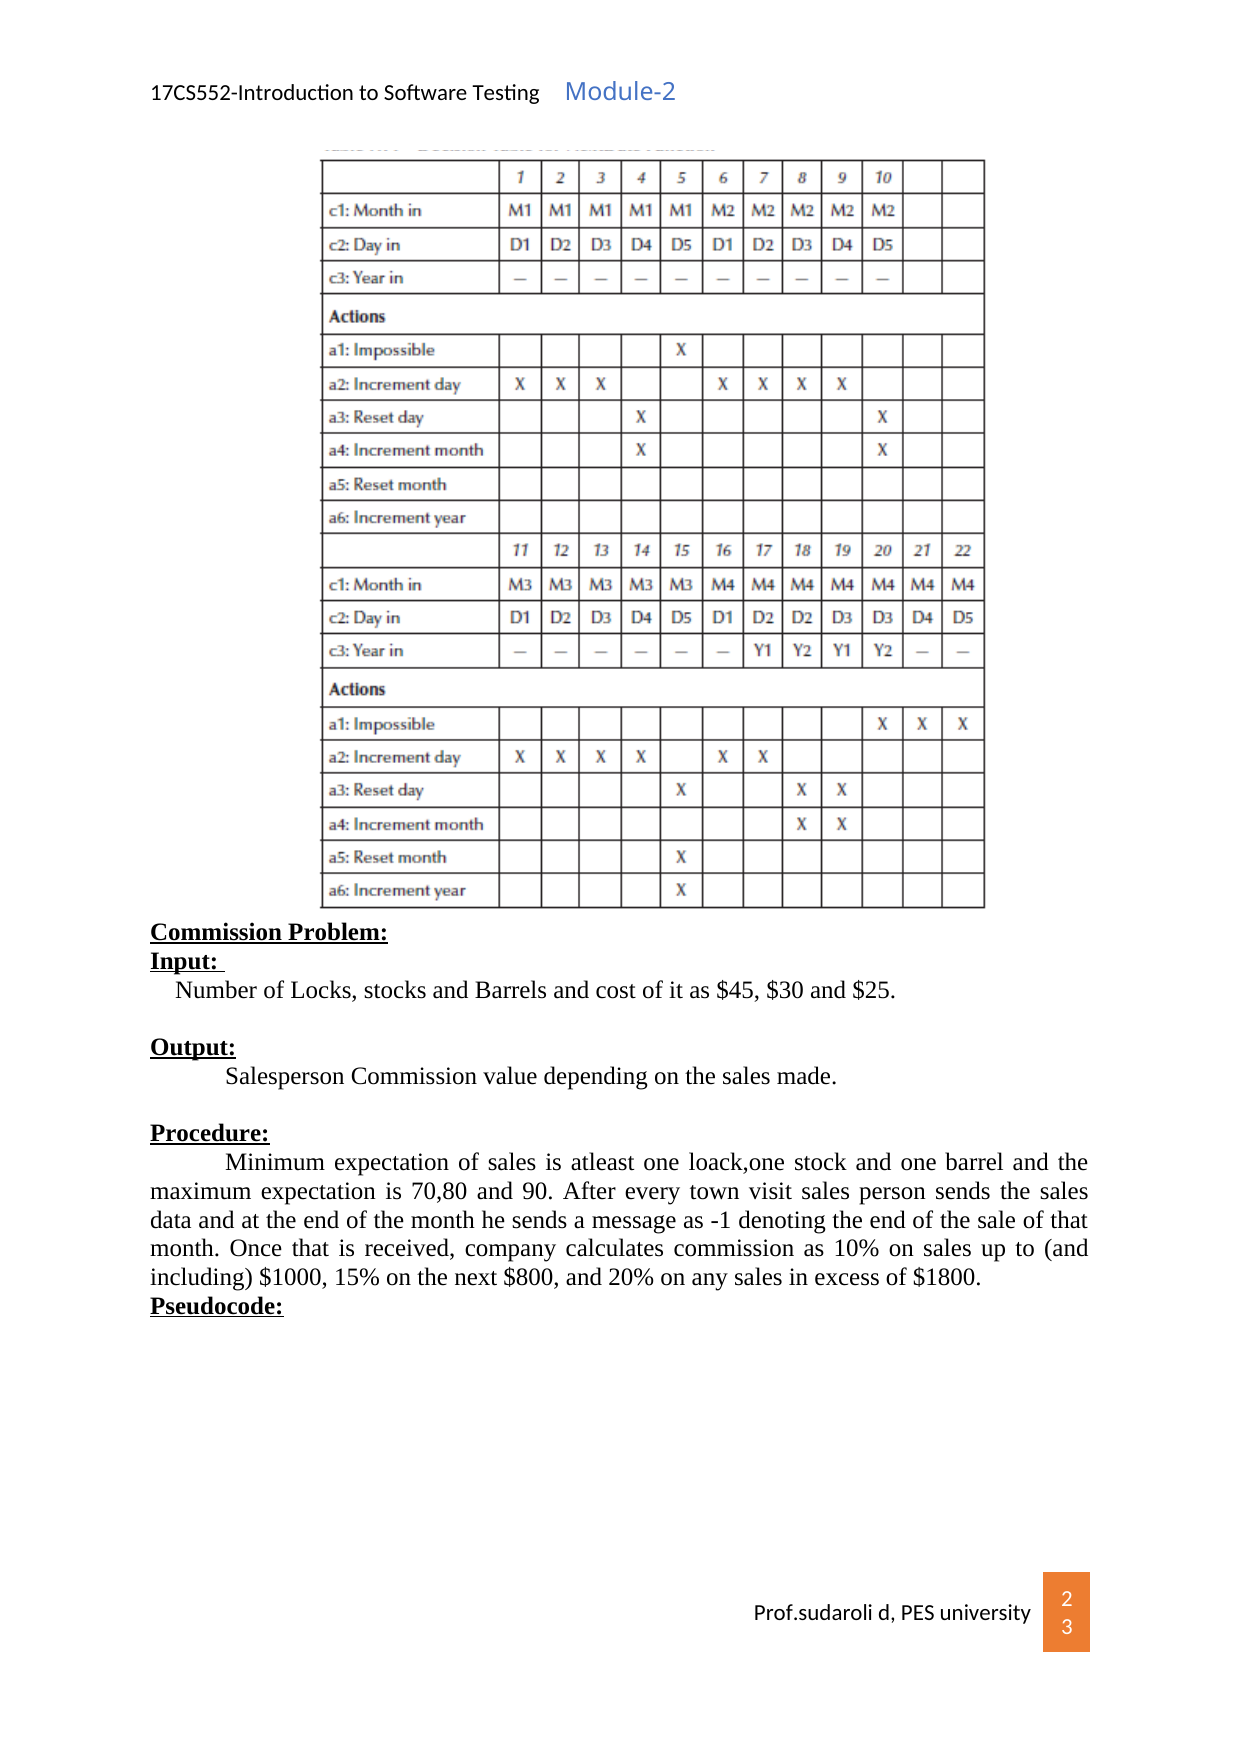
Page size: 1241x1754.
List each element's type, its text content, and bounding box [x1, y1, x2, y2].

text Commission Problem: [150, 917, 1090, 946]
picture [300, 150, 1001, 918]
text Input: [150, 946, 1090, 975]
text Number of Locks, stocks and Barrels and cost of it as $45, $30 and $25. [150, 975, 1090, 1003]
text Minimum expectation of sales is atleast one loack,one stock and one barrel and the maximum expectation is 70,80 and 90. After every town visit sales person sends the sales data and at the end of the month he sends a message as -1 denoting the end of the sale of that month. Once that is received, company calculates commission as 10% on sales up to (and including) $1000, 15% on the next $800, and 20% on any sales in excess of $1800. [150, 1147, 1090, 1291]
text Salesperson Commission value depending on the sales made. [150, 1061, 1090, 1090]
text Pseudocode: [150, 1291, 1090, 1320]
text Output: [150, 1032, 1090, 1061]
text Procedure: [150, 1118, 1090, 1147]
